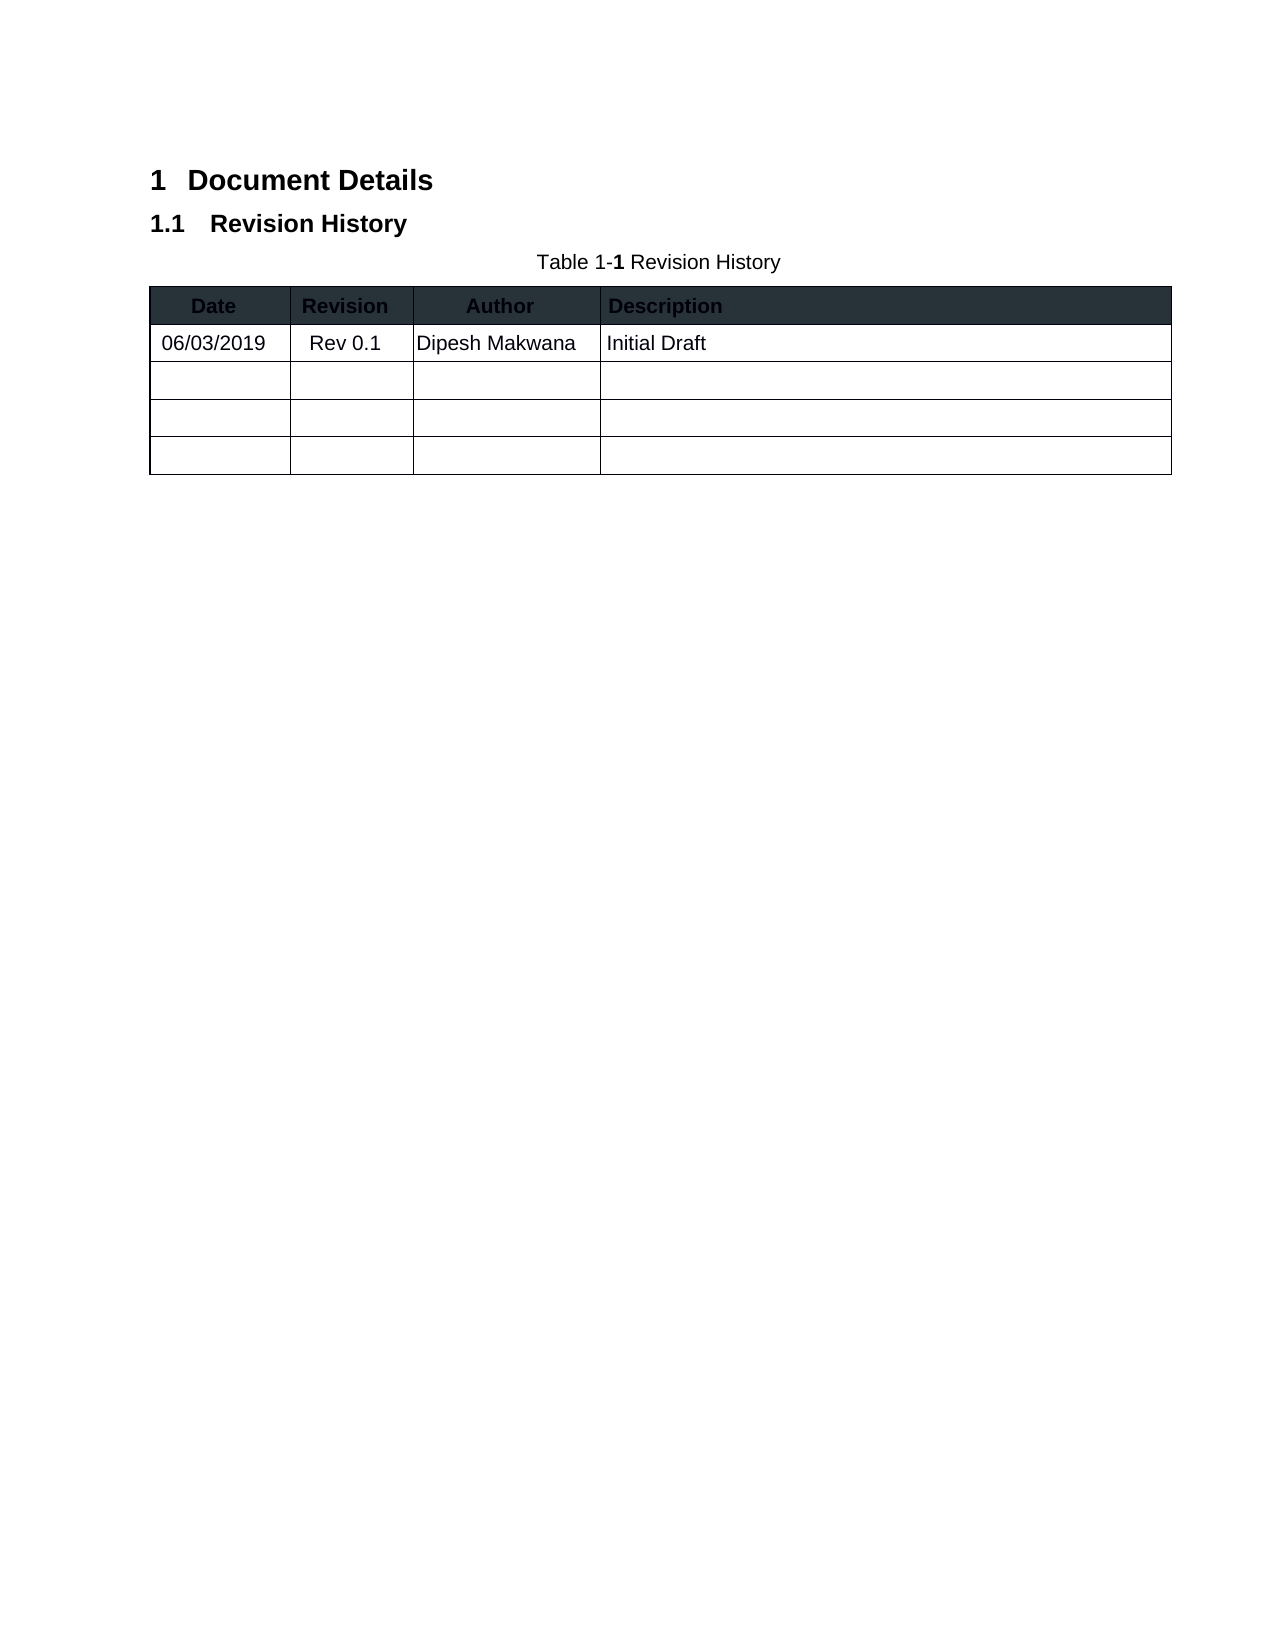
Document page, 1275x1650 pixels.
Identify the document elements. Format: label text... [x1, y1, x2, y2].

table_cell Dipesh Makwana [414, 325, 600, 361]
table_cell [414, 437, 600, 474]
table_cell Rev 0.1 [291, 325, 413, 361]
table_cell [151, 400, 290, 436]
table_cell [151, 362, 290, 399]
table_cell [291, 437, 413, 474]
table_header Revision [291, 287, 413, 324]
table_cell [601, 400, 1171, 436]
table_cell 06/03/2019 [151, 325, 290, 361]
table_cell Initial Draft [601, 325, 1171, 361]
table_cell [601, 362, 1171, 399]
table_cell [291, 400, 413, 436]
table_cell [414, 400, 600, 436]
table_cell [414, 362, 600, 399]
table_cell [151, 437, 290, 474]
subtitle Document Details [150, 162, 1122, 196]
table_header Description [601, 287, 1171, 324]
table_cell [601, 437, 1171, 474]
text Table 1-1 Revision History [195, 250, 1122, 274]
table_cell [291, 362, 413, 399]
subtitle Revision History [150, 208, 1122, 237]
table_header Author [414, 287, 600, 324]
table_header Date [151, 287, 290, 324]
